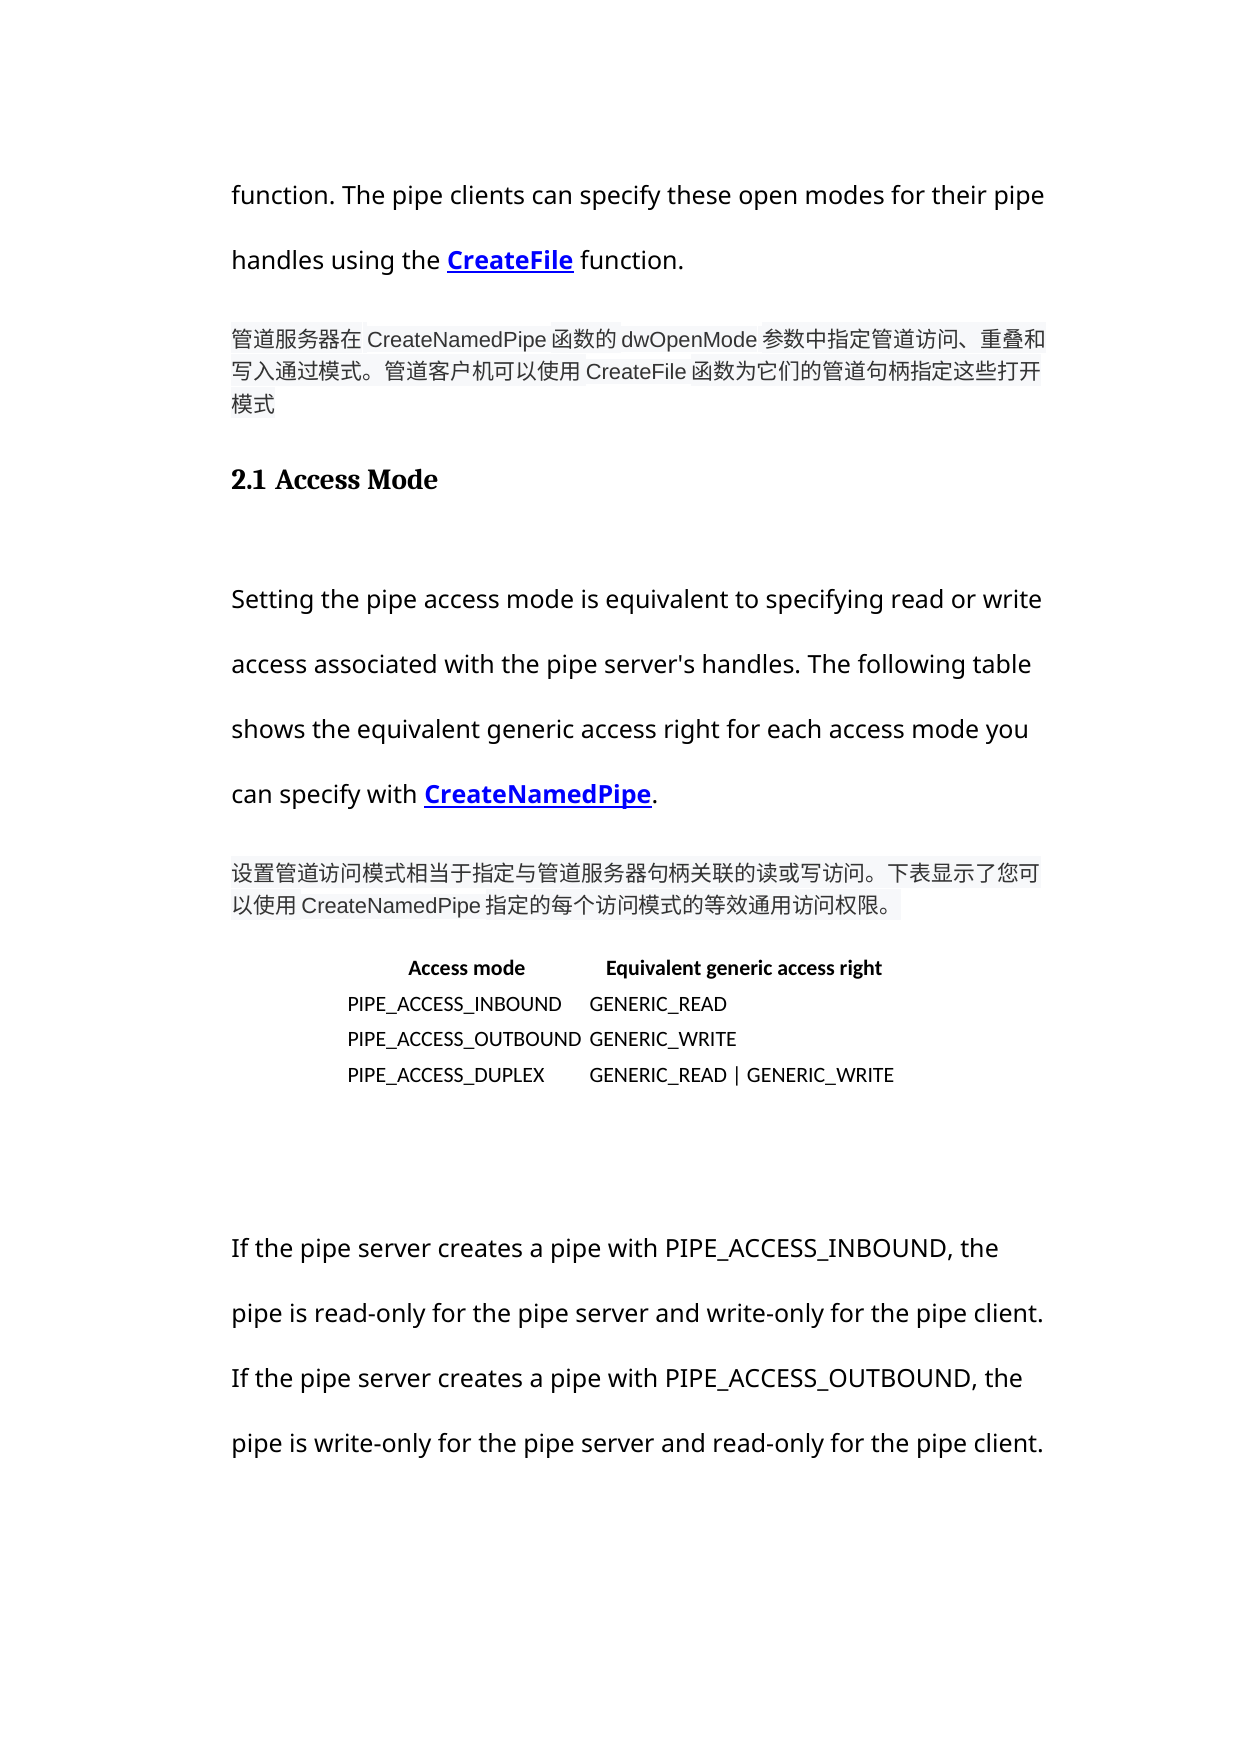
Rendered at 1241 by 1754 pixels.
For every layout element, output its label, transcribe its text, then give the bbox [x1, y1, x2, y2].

table_cell GENERIC_WRITE [588, 1021, 901, 1057]
table_cell GENERIC_READ | GENERIC_WRITE [588, 1057, 901, 1092]
table_header Equivalent generic access right [588, 950, 901, 985]
text Setting the pipe access mode is equivalent to specifying read or write access associated with the pipe server's handles. The following table shows the equivalent generic access right for each access mode you can specify with CreateNamedPipe. [231, 566, 1053, 826]
text 管道服务器在CreateNamedPipe函数的dwOpenMode参数中指定管道访问、重叠和写入通过模式。管道客户机可以使用CreateFile函数为它们的管道句柄指定这些打开模式 [231, 321, 1053, 419]
table_cell PIPE_ACCESS_INBOUND [346, 985, 588, 1021]
table_cell GENERIC_READ [588, 985, 901, 1021]
table_cell PIPE_ACCESS_OUTBOUND [346, 1021, 588, 1057]
subtitle 2.1 Access Mode [187, 448, 1053, 513]
table_cell PIPE_ACCESS_DUPLEX [346, 1057, 588, 1092]
text 设置管道访问模式相当于指定与管道服务器句柄关联的读或写访问。下表显示了您可以使用CreateNamedPipe指定的每个访问模式的等效通用访问权限。 [231, 856, 1053, 921]
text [231, 162, 1053, 292]
table_header Access mode [346, 950, 588, 985]
